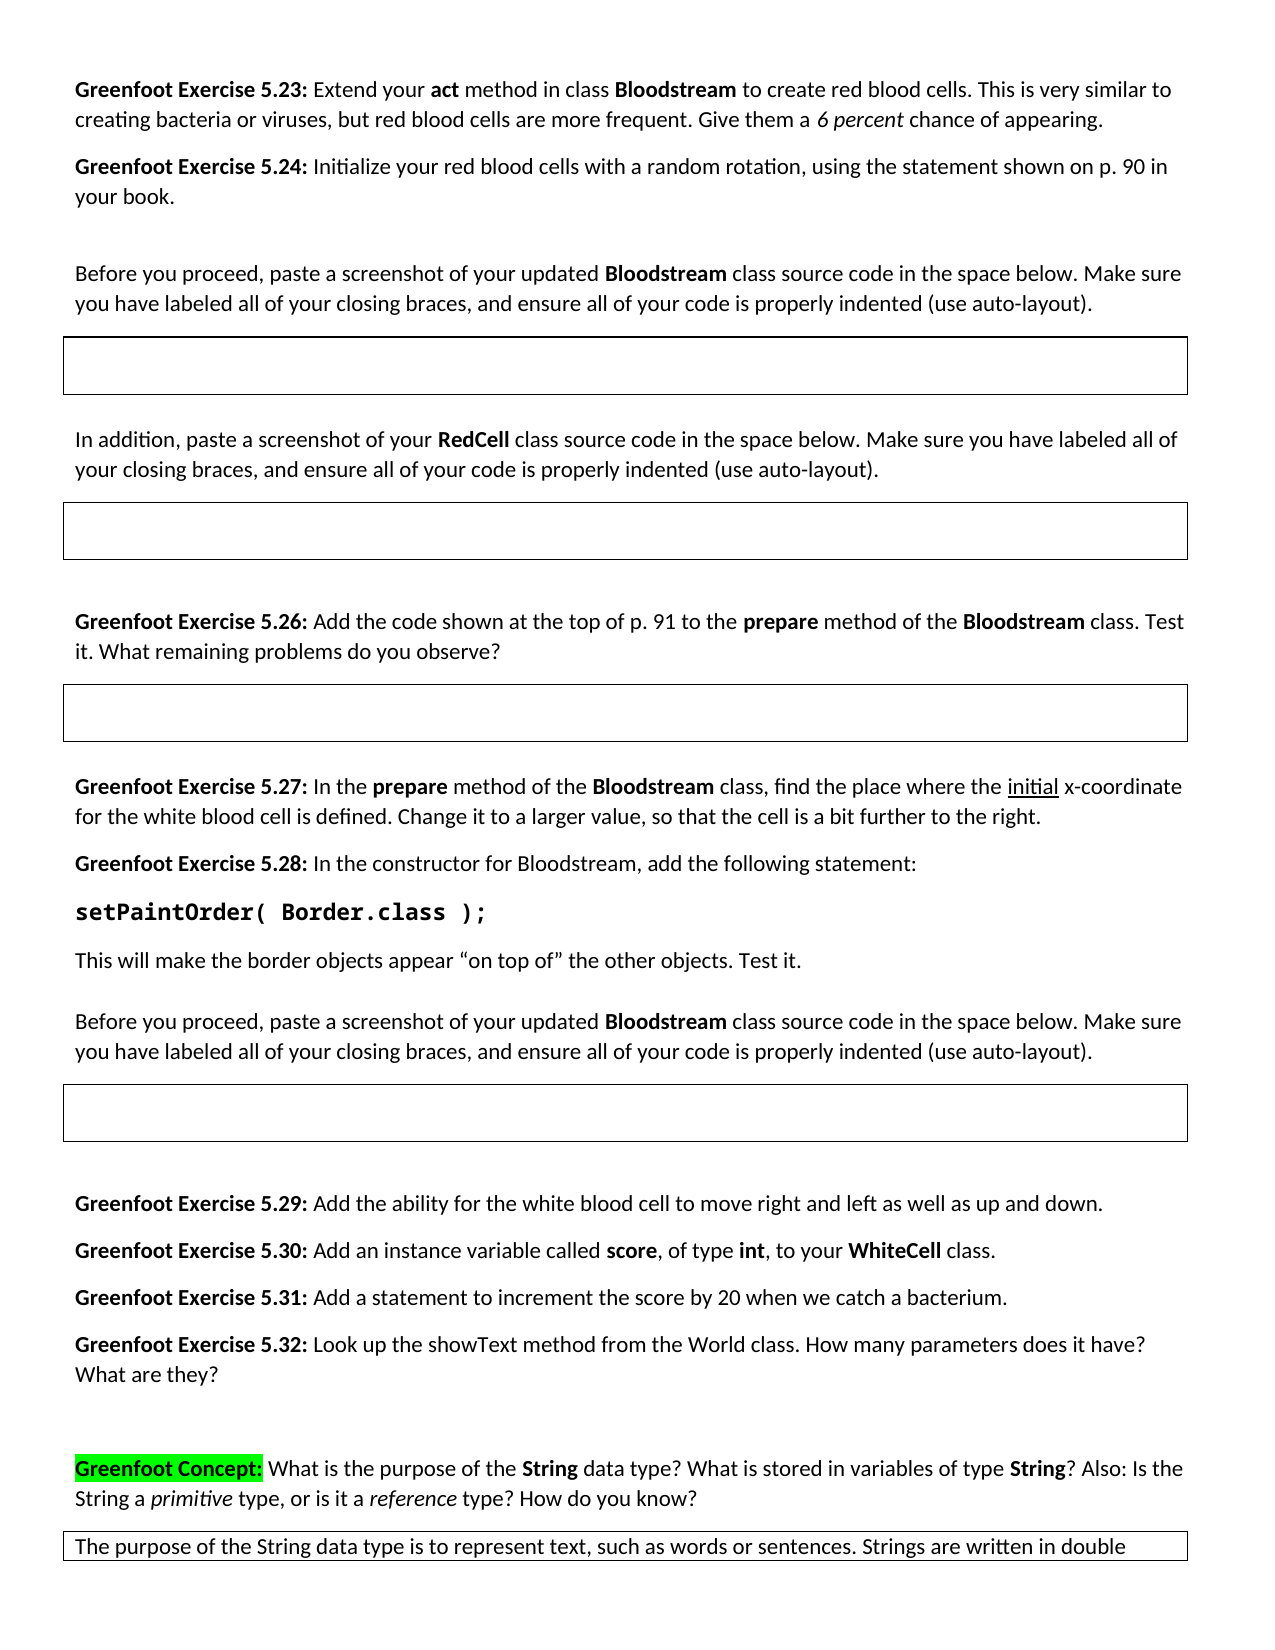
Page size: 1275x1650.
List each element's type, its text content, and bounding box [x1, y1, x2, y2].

text Greenfoot Exercise 5.29: Add the ability for the white blood cell to move right and left as well as up and down. [75, 1189, 1200, 1217]
text In addition, paste a screenshot of your RedCell class source code in the space below. Make sure you have labeled all of your closing braces, and ensure all of your code is properly indented (use auto-layout). [75, 394, 1200, 483]
text setPaintOrder( Border.class ); [75, 896, 1200, 927]
text Greenfoot Exercise 5.24: Initialize your red blood cells with a random rotation, using the statement shown on p. 90 in your book. [75, 152, 1200, 210]
text Greenfoot Exercise 5.28: In the constructor for Bloodstream, add the following statement: [75, 849, 1200, 877]
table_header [64, 1532, 1187, 1560]
text Greenfoot Concept: What is the purpose of the String data type? What is stored in variables of type String? Also: Is the String a primitive type, or is it a reference type? How do you know? [75, 1454, 1200, 1512]
text Greenfoot Exercise 5.30: Add an instance variable called score, of type int, to your WhiteCell class. [75, 1236, 1200, 1264]
text Greenfoot Exercise 5.23: Extend your act method in class Bloodstream to create red blood cells. This is very similar to creating bacteria or viruses, but red blood cells are more frequent. Give them a 6 percent chance of appearing. [75, 75, 1200, 133]
text Greenfoot Exercise 5.26: Add the code shown at the top of p. 91 to the prepare method of the Bloodstream class. Test it. What remaining problems do you observe? [75, 607, 1200, 665]
table_header [64, 1085, 1187, 1141]
table_header [64, 503, 1187, 559]
text This will make the border objects appear “on top of” the other objects. Test it. Before you proceed, paste a screenshot of your updated Bloodstream class source code in the space below. Make sure you have labeled all of your closing braces, and ensure all of your code is properly indented (use auto-layout). [75, 947, 1200, 1065]
text Before you proceed, paste a screenshot of your updated Bloodstream class source code in the space below. Make sure you have labeled all of your closing braces, and ensure all of your code is properly indented (use auto-layout). [75, 229, 1200, 318]
table_header [64, 685, 1187, 741]
table_header [64, 338, 1187, 393]
text Greenfoot Exercise 5.31: Add a statement to increment the score by 20 when we catch a bacterium. [75, 1283, 1200, 1311]
text Greenfoot Exercise 5.27: In the prepare method of the Bloodstream class, find the place where the initial x-coordinate for the white blood cell is defined. Change it to a larger value, so that the cell is a bit further to the right. [75, 742, 1200, 831]
text Greenfoot Exercise 5.32: Look up the showText method from the World class. How many parameters does it have? What are they? [75, 1330, 1200, 1388]
